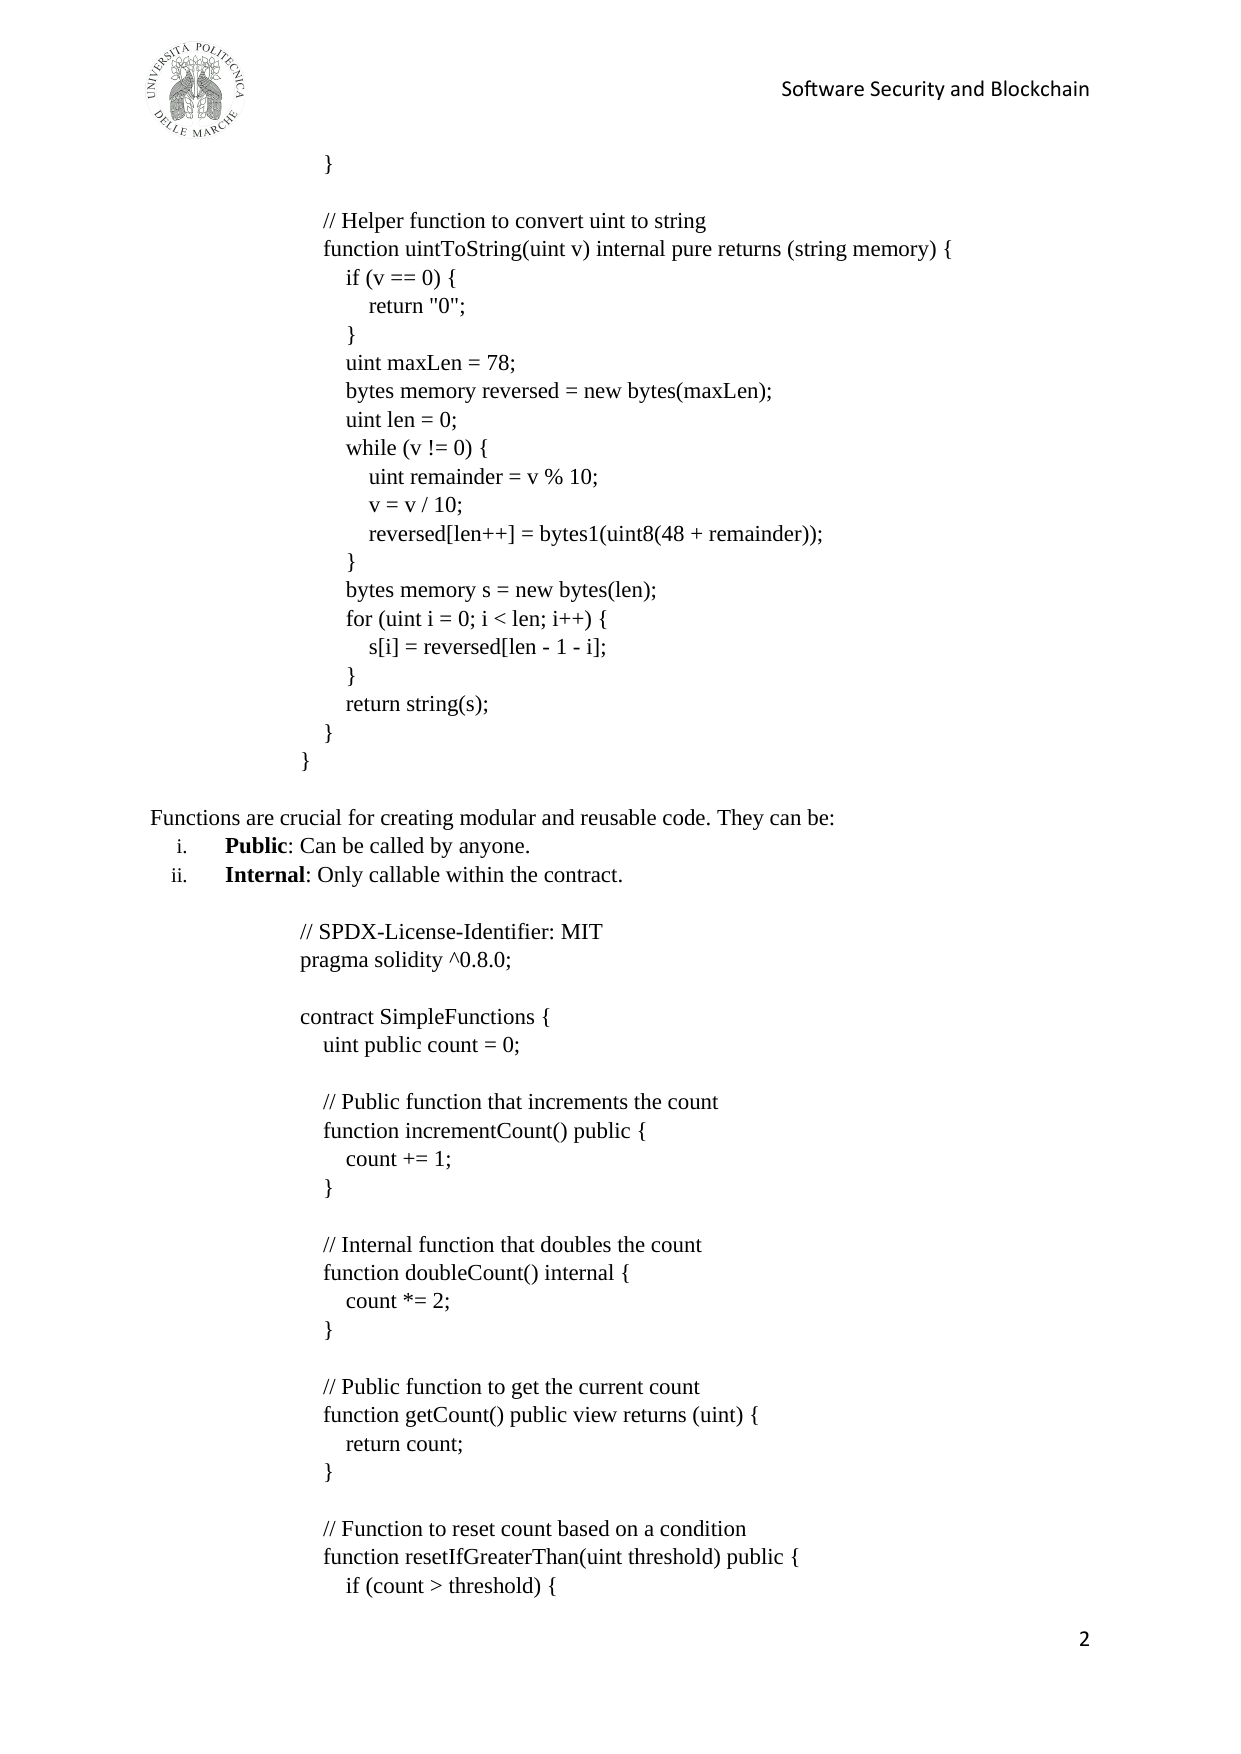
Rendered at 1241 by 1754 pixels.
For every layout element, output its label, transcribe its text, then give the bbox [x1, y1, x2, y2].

text while (v != 0) { [300, 434, 1090, 461]
text } [300, 1174, 1090, 1200]
text } [300, 1458, 1090, 1484]
text Functions are crucial for creating modular and reusable code. They can be: [150, 804, 1090, 830]
text return count; [300, 1430, 1090, 1456]
text function doubleCount() internal { [300, 1259, 1090, 1285]
text } [300, 548, 1090, 574]
text pragma solidity ^0.8.0; [300, 946, 1090, 973]
text v = v / 10; [300, 491, 1090, 518]
text if (count > threshold) { [300, 1572, 1090, 1598]
text function incrementCount() public { [300, 1117, 1090, 1143]
text // SPDX-License-Identifier: MIT [300, 918, 1090, 944]
text uint maxLen = 78; [300, 349, 1090, 375]
text // Helper function to convert uint to string [300, 207, 1090, 233]
text // Public function that increments the count [300, 1088, 1090, 1115]
text count += 1; [300, 1145, 1090, 1172]
text // Internal function that doubles the count [300, 1231, 1090, 1257]
text uint public count = 0; [300, 1032, 1090, 1058]
list Public: Can be called by anyone. [187, 832, 1090, 859]
text return "0"; [300, 292, 1090, 318]
text function resetIfGreaterThan(uint threshold) public { [300, 1543, 1090, 1570]
text function uintToString(uint v) internal pure returns (string memory) { [300, 235, 1090, 262]
text for (uint i = 0; i < len; i++) { [300, 605, 1090, 631]
picture [145, 41, 245, 139]
text uint remainder = v % 10; [300, 463, 1090, 489]
text } [300, 747, 1090, 773]
text } [300, 321, 1090, 347]
text bytes memory reversed = new bytes(maxLen); [300, 377, 1090, 404]
text // Function to reset count based on a condition [300, 1515, 1090, 1541]
text } [300, 1316, 1090, 1342]
text } [300, 662, 1090, 688]
text // Public function to get the current count [300, 1373, 1090, 1399]
text } [300, 150, 1090, 176]
text if (v == 0) { [300, 264, 1090, 290]
text } [300, 719, 1090, 745]
text reversed[len++] = bytes1(uint8(48 + remainder)); [300, 520, 1090, 546]
text count *= 2; [300, 1287, 1090, 1314]
text s[i] = reversed[len - 1 - i]; [300, 633, 1090, 660]
list Internal: Only callable within the contract. [187, 861, 1090, 887]
text function getCount() public view returns (uint) { [300, 1401, 1090, 1428]
text bytes memory s = new bytes(len); [300, 577, 1090, 603]
text contract SimpleFunctions { [300, 1003, 1090, 1029]
text uint len = 0; [300, 406, 1090, 432]
text return string(s); [300, 690, 1090, 717]
